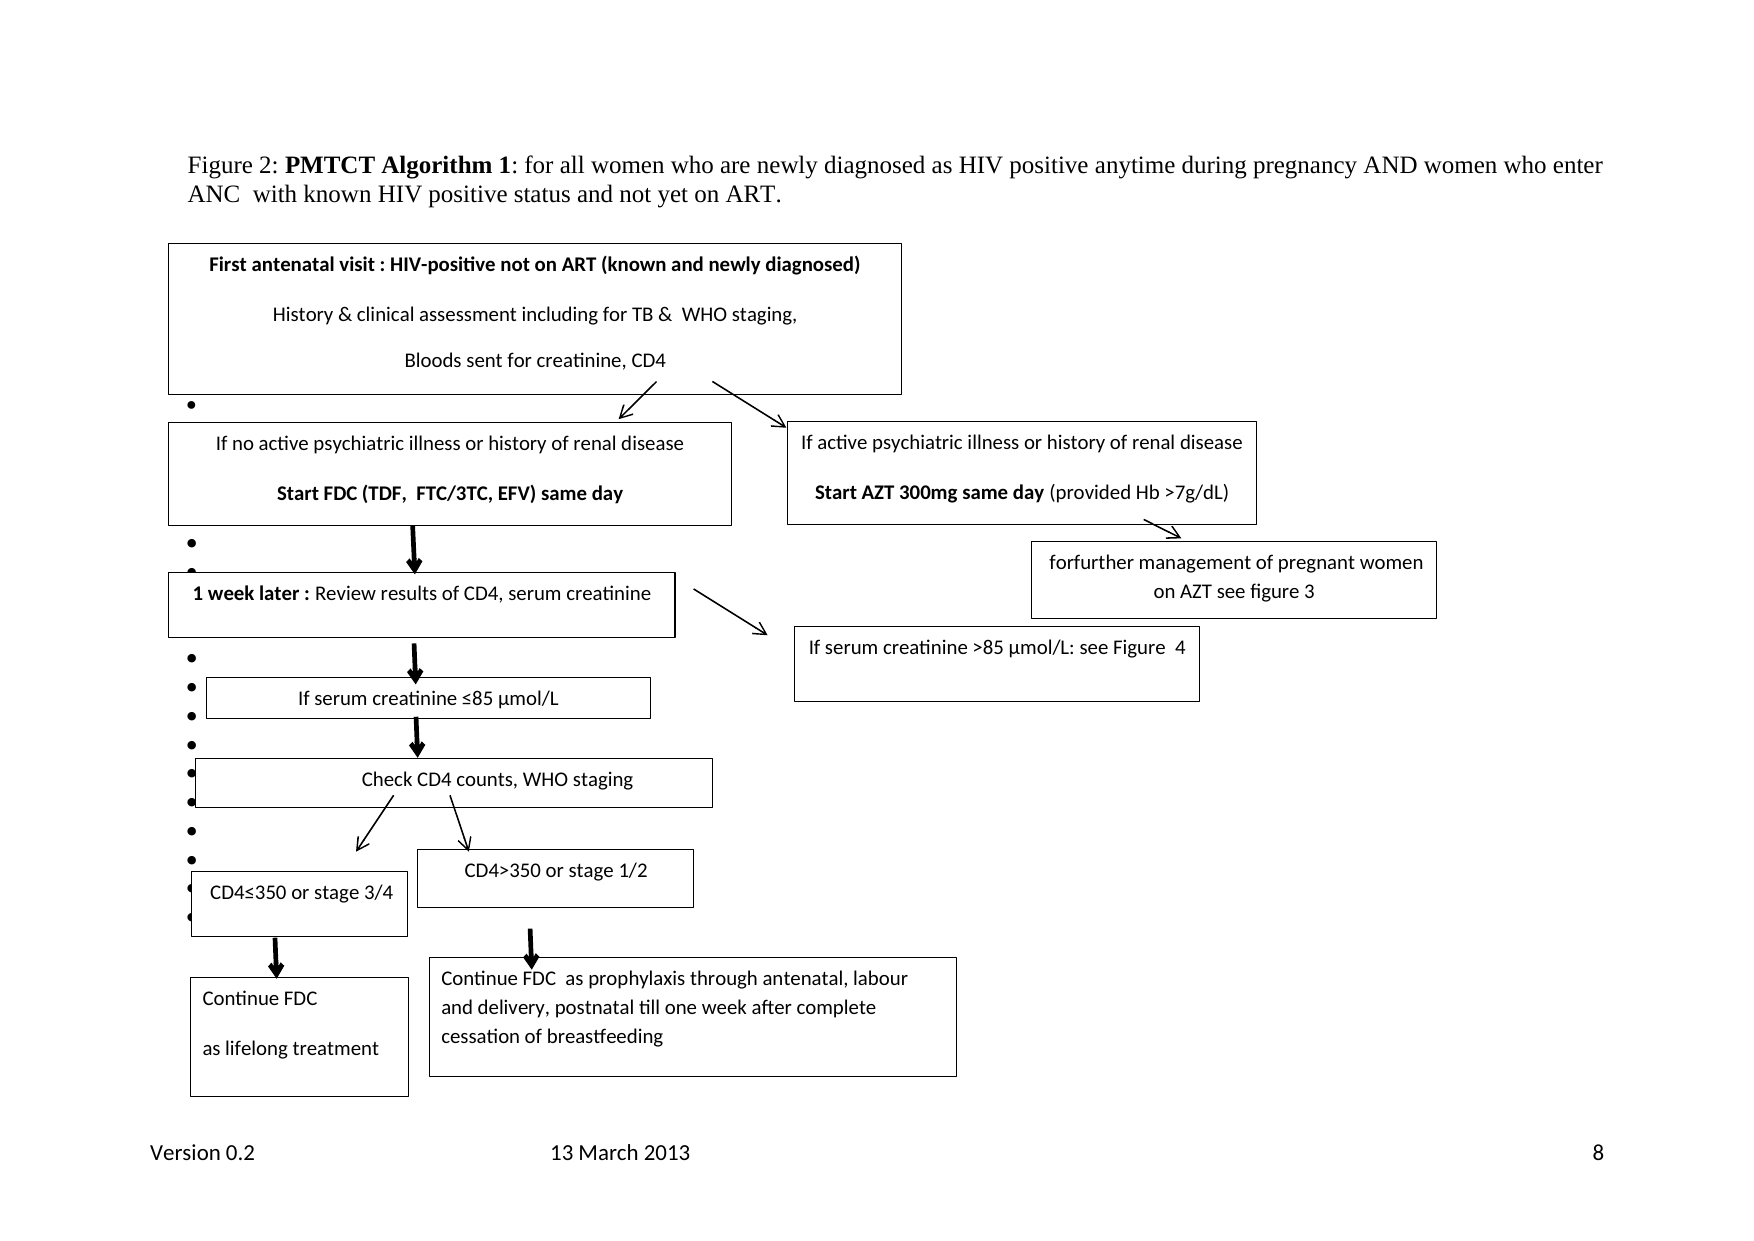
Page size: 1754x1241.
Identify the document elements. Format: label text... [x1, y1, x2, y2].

text Figure 2: PMTCT Algorithm 1: for all women who are newly diagnosed as HIV positive anytime during pregnancy AND women who enter ANC with known HIV positive status and not yet on ART. [187, 150, 1604, 207]
